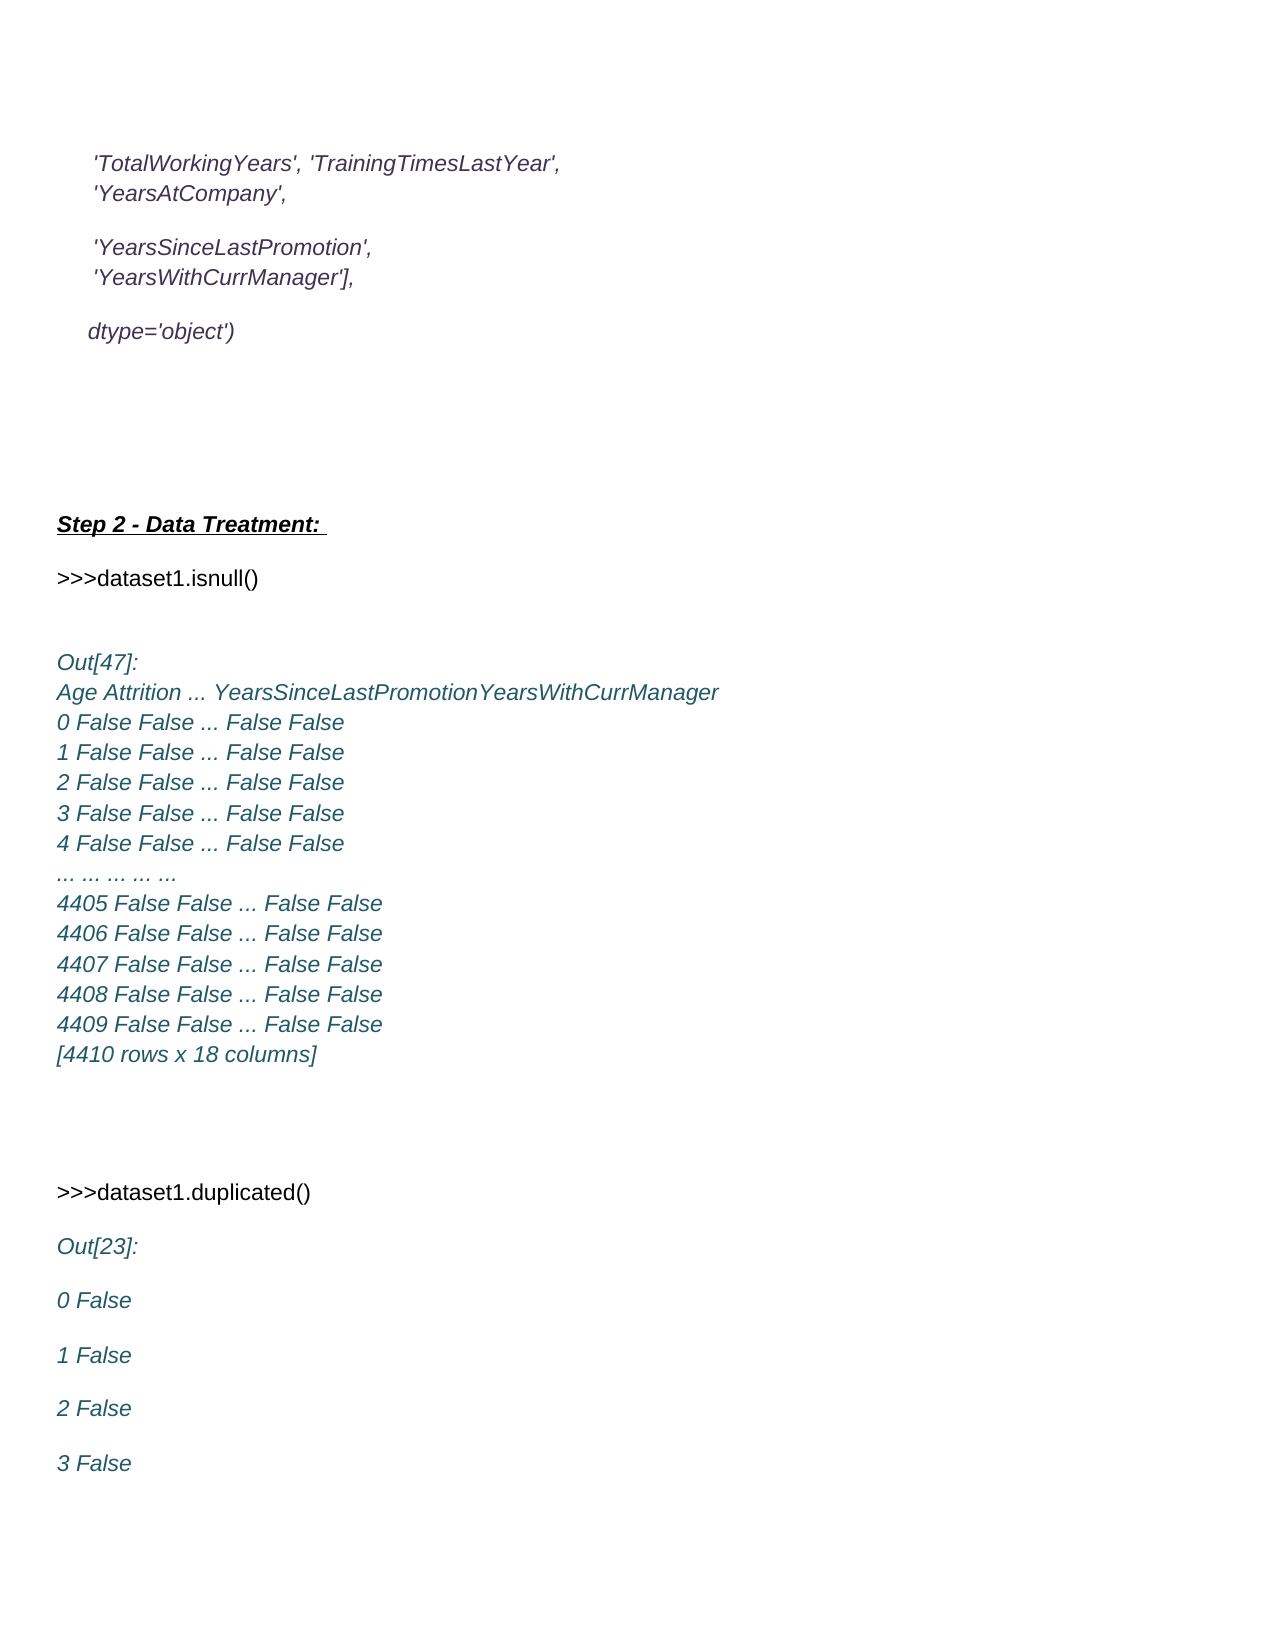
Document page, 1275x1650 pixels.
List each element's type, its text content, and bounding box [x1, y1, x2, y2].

text >>>dataset1.isnull() [57, 564, 989, 591]
text dtype='object') [88, 318, 235, 344]
text 1 False [57, 1342, 159, 1368]
text Age Attrition ... YearsSinceLastPromotionYearsWithCurrManager [57, 679, 1004, 705]
text 3 False False ... False False [57, 799, 1004, 826]
text 3 False [57, 1449, 159, 1476]
text 4409 False False ... False False [57, 1011, 1004, 1037]
text 2 False [57, 1395, 159, 1422]
text ... ... ... ... ... [57, 860, 1004, 886]
text >>>dataset1.duplicated() [57, 1179, 324, 1206]
text 1 False False ... False False [57, 739, 1004, 765]
text 'YearsSinceLastPromotion', 'YearsWithCurrManager'], [93, 234, 599, 290]
text 'TotalWorkingYears', 'TrainingTimesLastYear', 'YearsAtCompany', [93, 150, 703, 207]
text Step 2 - Data Treatment: [57, 511, 1004, 537]
text 4408 False False ... False False [57, 981, 1004, 1007]
text 4407 False False ... False False [57, 951, 1004, 977]
text Out[47]: [57, 648, 1004, 675]
text 4 False False ... False False [57, 830, 1004, 856]
text 0 False [57, 1287, 159, 1314]
text Out[23]: [57, 1233, 142, 1260]
text [4410 rows x 18 columns] [57, 1041, 1004, 1067]
text 4406 False False ... False False [57, 920, 1004, 947]
text 0 False False ... False False [57, 709, 1004, 735]
text 2 False False ... False False [57, 769, 1004, 796]
text 4405 False False ... False False [57, 890, 1004, 916]
